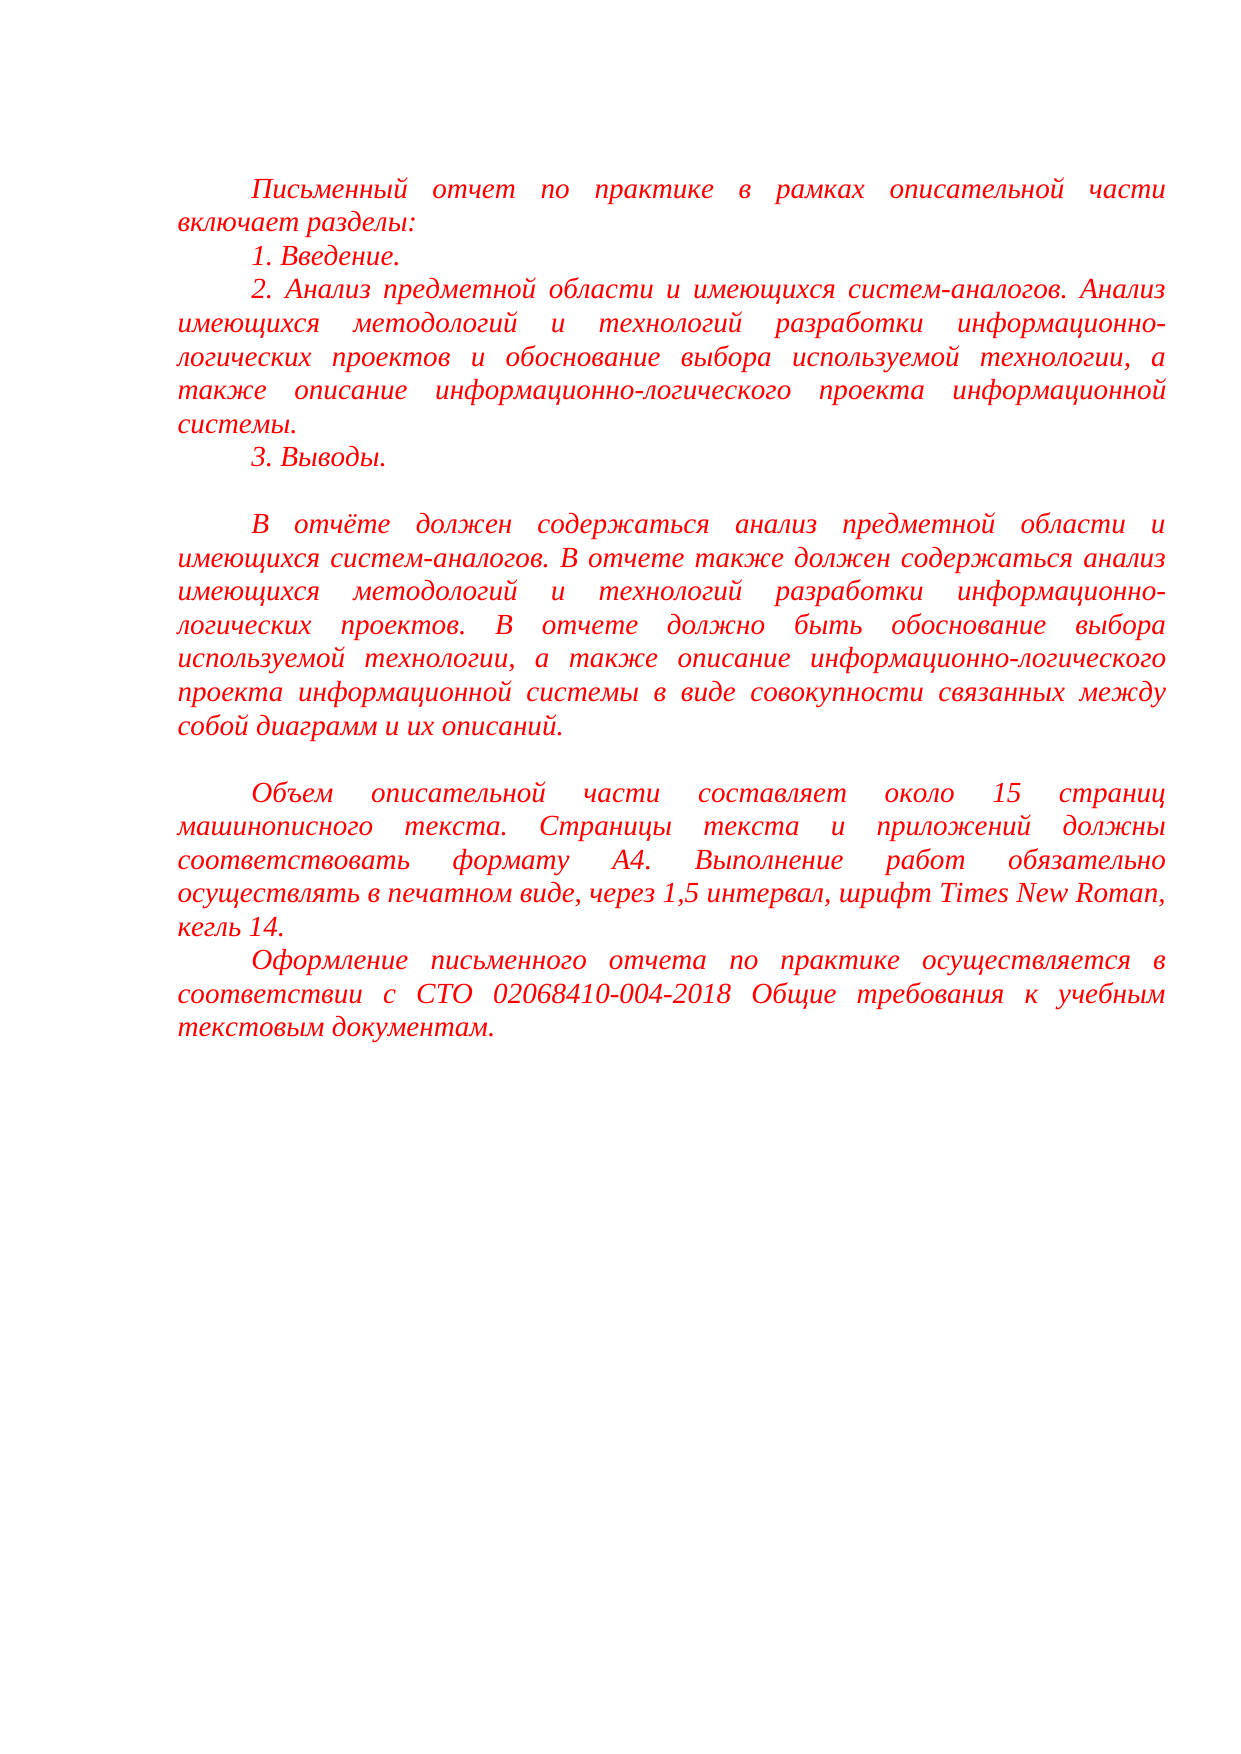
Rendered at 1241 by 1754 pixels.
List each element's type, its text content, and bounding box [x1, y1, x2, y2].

text 1. Введение. [177, 238, 1167, 272]
text 2. Анализ предметной области и имеющихся систем-аналогов. Анализ имеющихся методологий и технологий разработки информационно-логических проектов и обоснование выбора используемой технологии, а также описание информационно-логического проекта информационной системы. [177, 272, 1167, 439]
text 3. Выводы. [177, 439, 1167, 473]
text В отчёте должен содержаться анализ предметной области и имеющихся систем-аналогов. В отчете также должен содержаться анализ имеющихся методологий и технологий разработки информационно-логических проектов. В отчете должно быть обоснование выбора используемой технологии, а также описание информационно-логического проекта информационной системы в виде совокупности связанных между собой диаграмм и их описаний. [177, 506, 1167, 741]
text Оформление письменного отчета по практике осуществляется в соответствии с СТО 02068410-004-2018 Общие требования к учебным текстовым документам. [177, 942, 1167, 1043]
text Письменный отчет по практике в рамках описательной части включает разделы: [177, 171, 1167, 238]
text Объем описательной части составляет около 15 страниц машинописного текста. Страницы текста и приложений должны соответствовать формату А4. Выполнение работ обязательно осуществлять в печатном виде, через 1,5 интервал, шрифт Times New Roman, кегль 14. [177, 775, 1167, 942]
